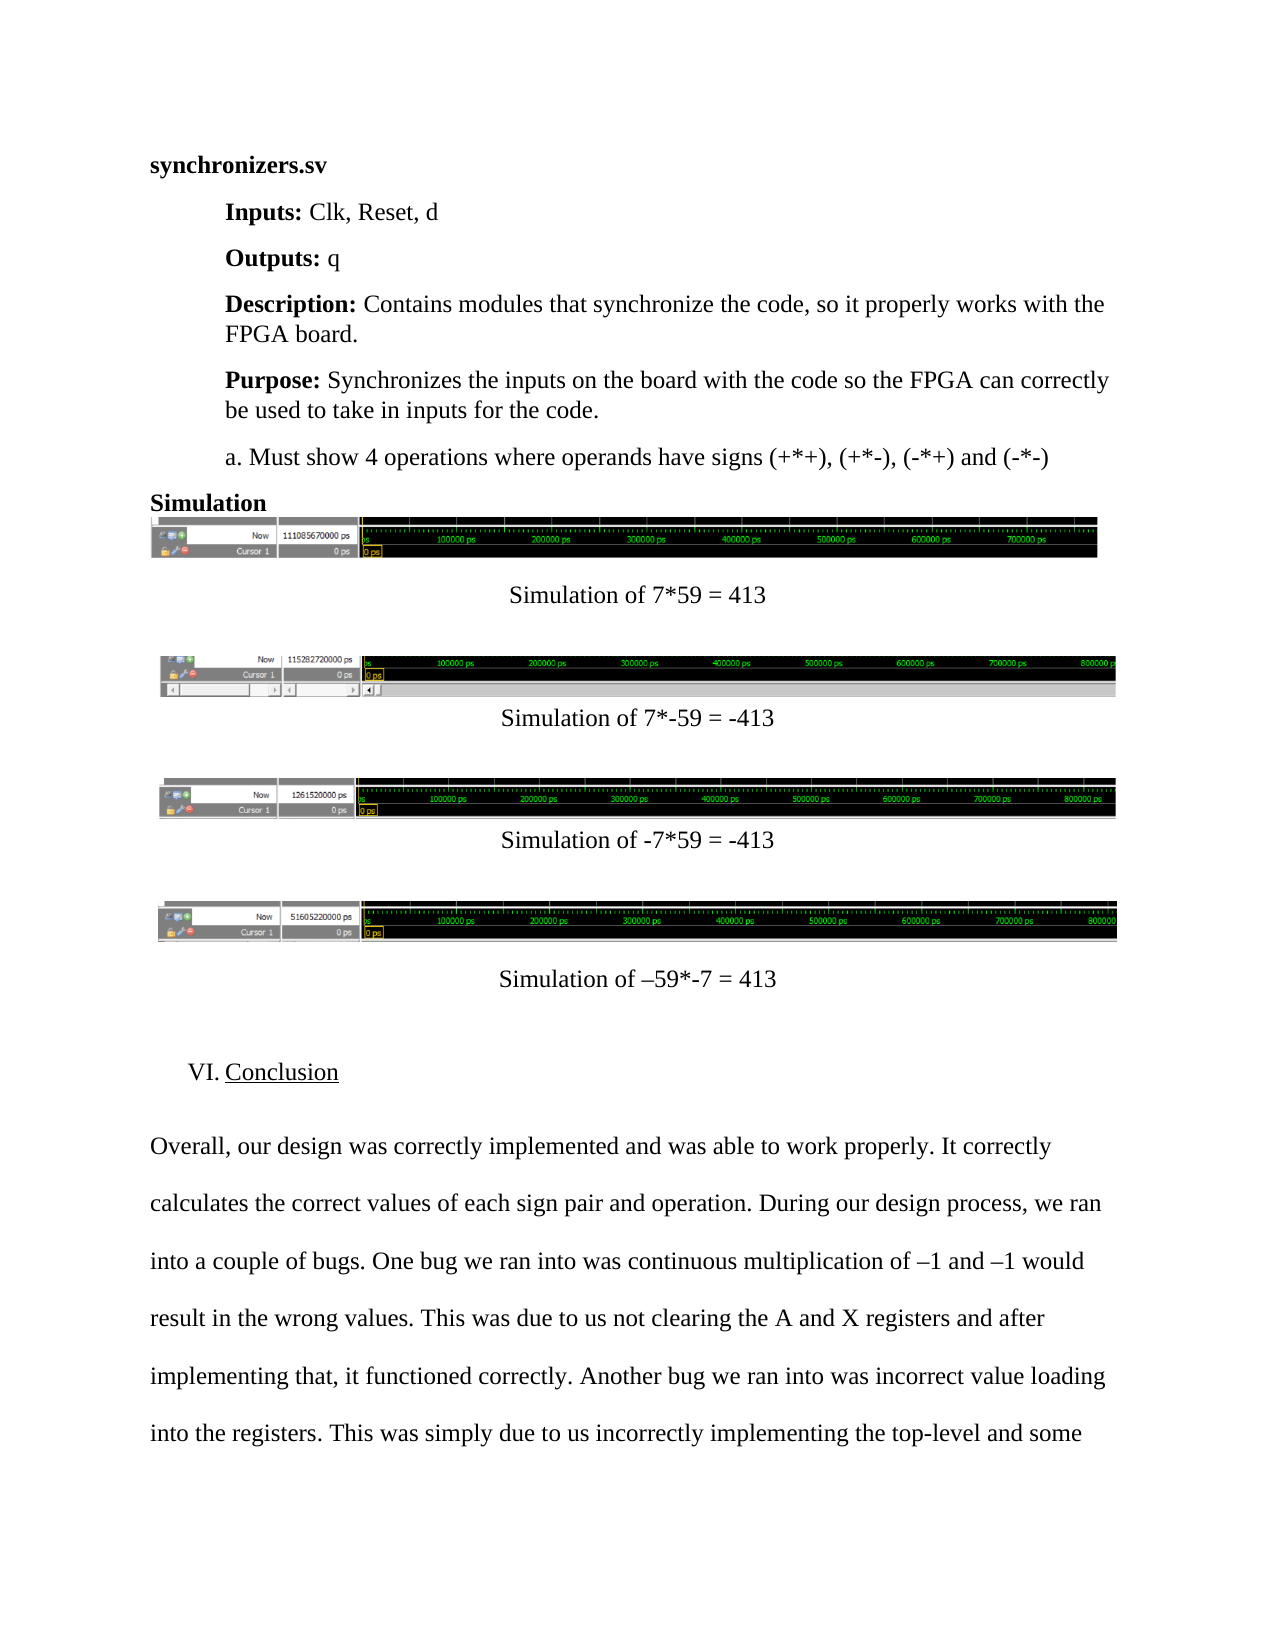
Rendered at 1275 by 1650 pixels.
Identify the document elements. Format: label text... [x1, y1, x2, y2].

picture [159, 656, 1116, 697]
text Outputs: q [150, 243, 1125, 272]
text Simulation [150, 487, 1125, 517]
picture [158, 901, 1117, 942]
text Simulation of 7*-59 = -413 [150, 673, 1125, 732]
text Purpose: Synchronizes the inputs on the board with the code so the FPGA can correctly be used to take in inputs for the code. [150, 365, 1125, 424]
list Conclusion [187, 1057, 1125, 1086]
text synchronizers.sv [150, 150, 1125, 180]
text Simulation of –59*-7 = 413 [150, 964, 1125, 994]
text Inputs: Clk, Reset, d [150, 196, 1125, 226]
text a. Must show 4 operations where operands have signs (+*+), (+*-), (-*+) and (-*-) [150, 441, 1125, 471]
text Simulation of -7*59 = -413 [150, 795, 1125, 855]
text Description: Contains modules that synchronize the code, so it properly works with the FPGA board. [150, 289, 1125, 348]
picture [150, 517, 1098, 558]
picture [159, 778, 1116, 819]
text Simulation of 7*59 = 413 [150, 580, 1125, 610]
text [150, 1131, 1125, 1447]
